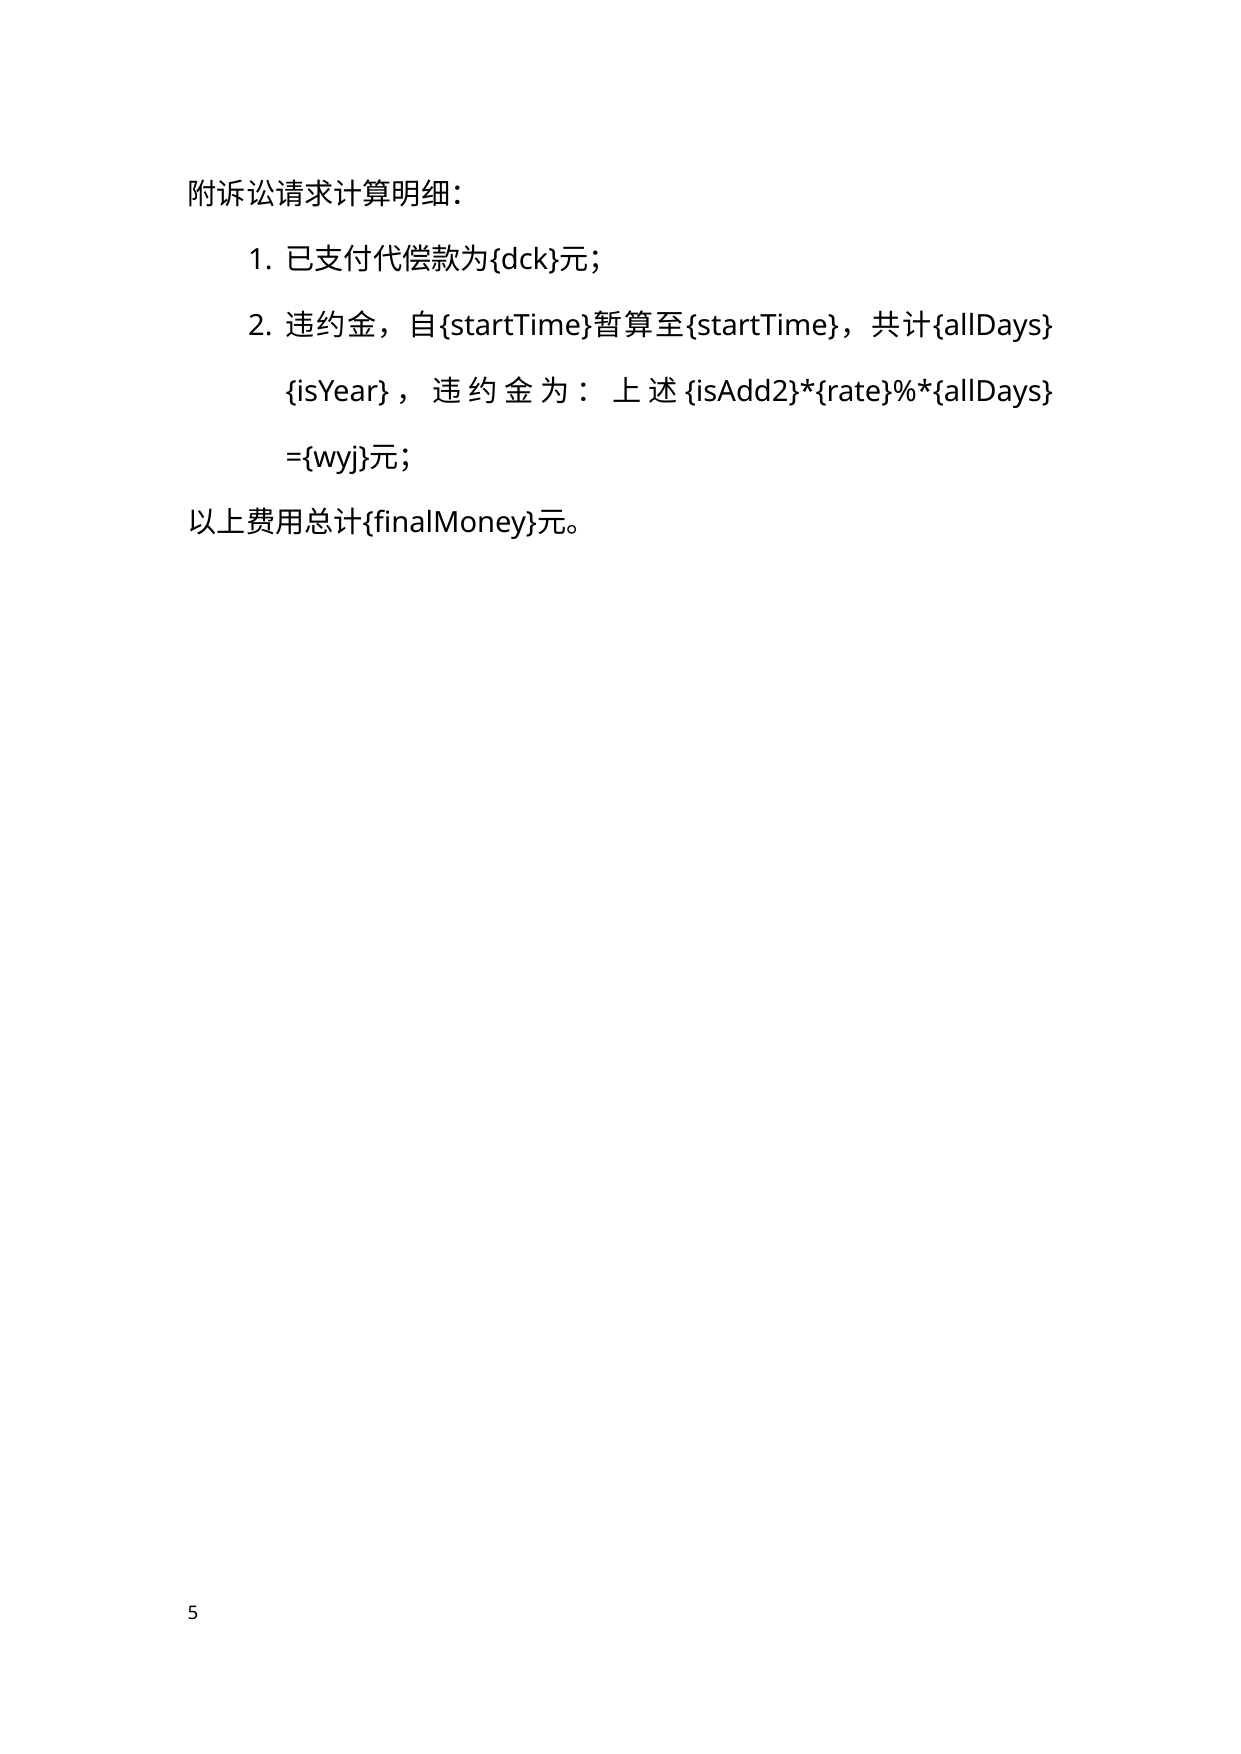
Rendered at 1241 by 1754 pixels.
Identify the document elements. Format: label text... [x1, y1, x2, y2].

text 附诉讼请求计算明细： [187, 170, 1053, 214]
list 违约金，自{startTime}暂算至{startTime}，共计{allDays}{isYear}，违约金为：上述{isAdd2}*{rate}%*{allDays} ={wyj}元； [248, 300, 1053, 476]
list 已支付代偿款为{dck}元； [248, 235, 1053, 279]
text 以上费用总计{finalMoney}元。 [187, 497, 1053, 542]
